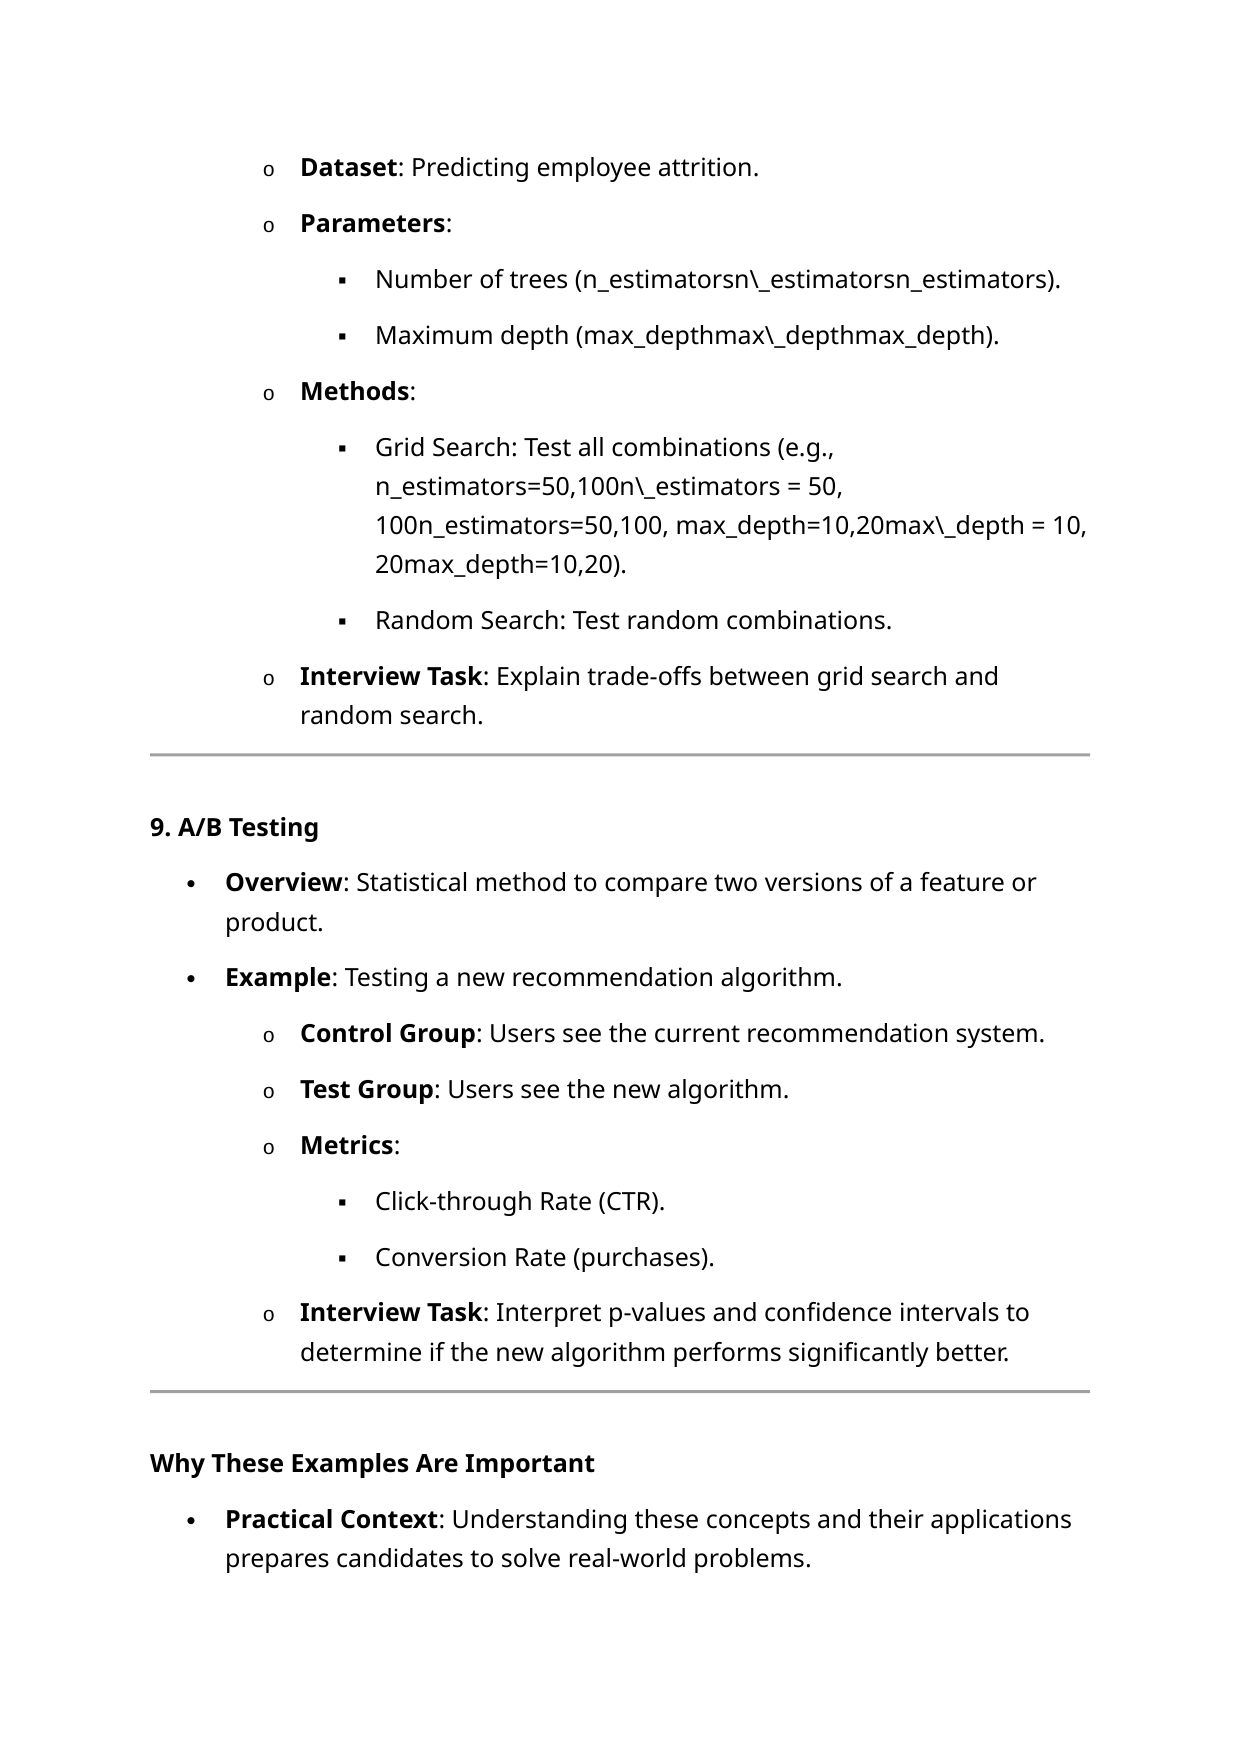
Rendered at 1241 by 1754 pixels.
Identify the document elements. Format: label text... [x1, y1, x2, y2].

list Maximum depth (max_depthmax\_depthmax_depth). [337, 317, 1090, 352]
list Parameters: [262, 206, 1090, 240]
list Click-through Rate (CTR). [337, 1183, 1090, 1217]
list Overview: Statistical method to compare two versions of a feature or product. [187, 865, 1090, 938]
text Why These Examples Are Important [150, 1446, 1090, 1480]
text 9. A/B Testing [150, 809, 1090, 843]
list Random Search: Test random combinations. [337, 602, 1090, 637]
list Interview Task: Interpret p-values and confidence intervals to determine if the new algorithm performs significantly better. [262, 1295, 1090, 1368]
list Methods: [262, 373, 1090, 407]
list Metrics: [262, 1127, 1090, 1162]
list Interview Task: Explain trade-offs between grid search and random search. [262, 658, 1090, 732]
list Grid Search: Test all combinations (e.g., n_estimators=50,100n\_estimators = 50, 100n_estimators=50,100, max_depth=10,20max\_depth = 10, 20max_depth=10,20). [337, 429, 1090, 581]
list Number of trees (n_estimatorsn\_estimatorsn_estimators). [337, 262, 1090, 296]
list Dataset: Predicting employee attrition. [262, 150, 1090, 184]
list Test Group: Users see the new algorithm. [262, 1072, 1090, 1106]
list Practical Context: Understanding these concepts and their applications prepares candidates to solve real-world problems. [187, 1502, 1090, 1575]
list Example: Testing a new recommendation algorithm. [187, 960, 1090, 994]
list Conversion Rate (purchases). [337, 1239, 1090, 1273]
list Control Group: Users see the current recommendation system. [262, 1016, 1090, 1050]
